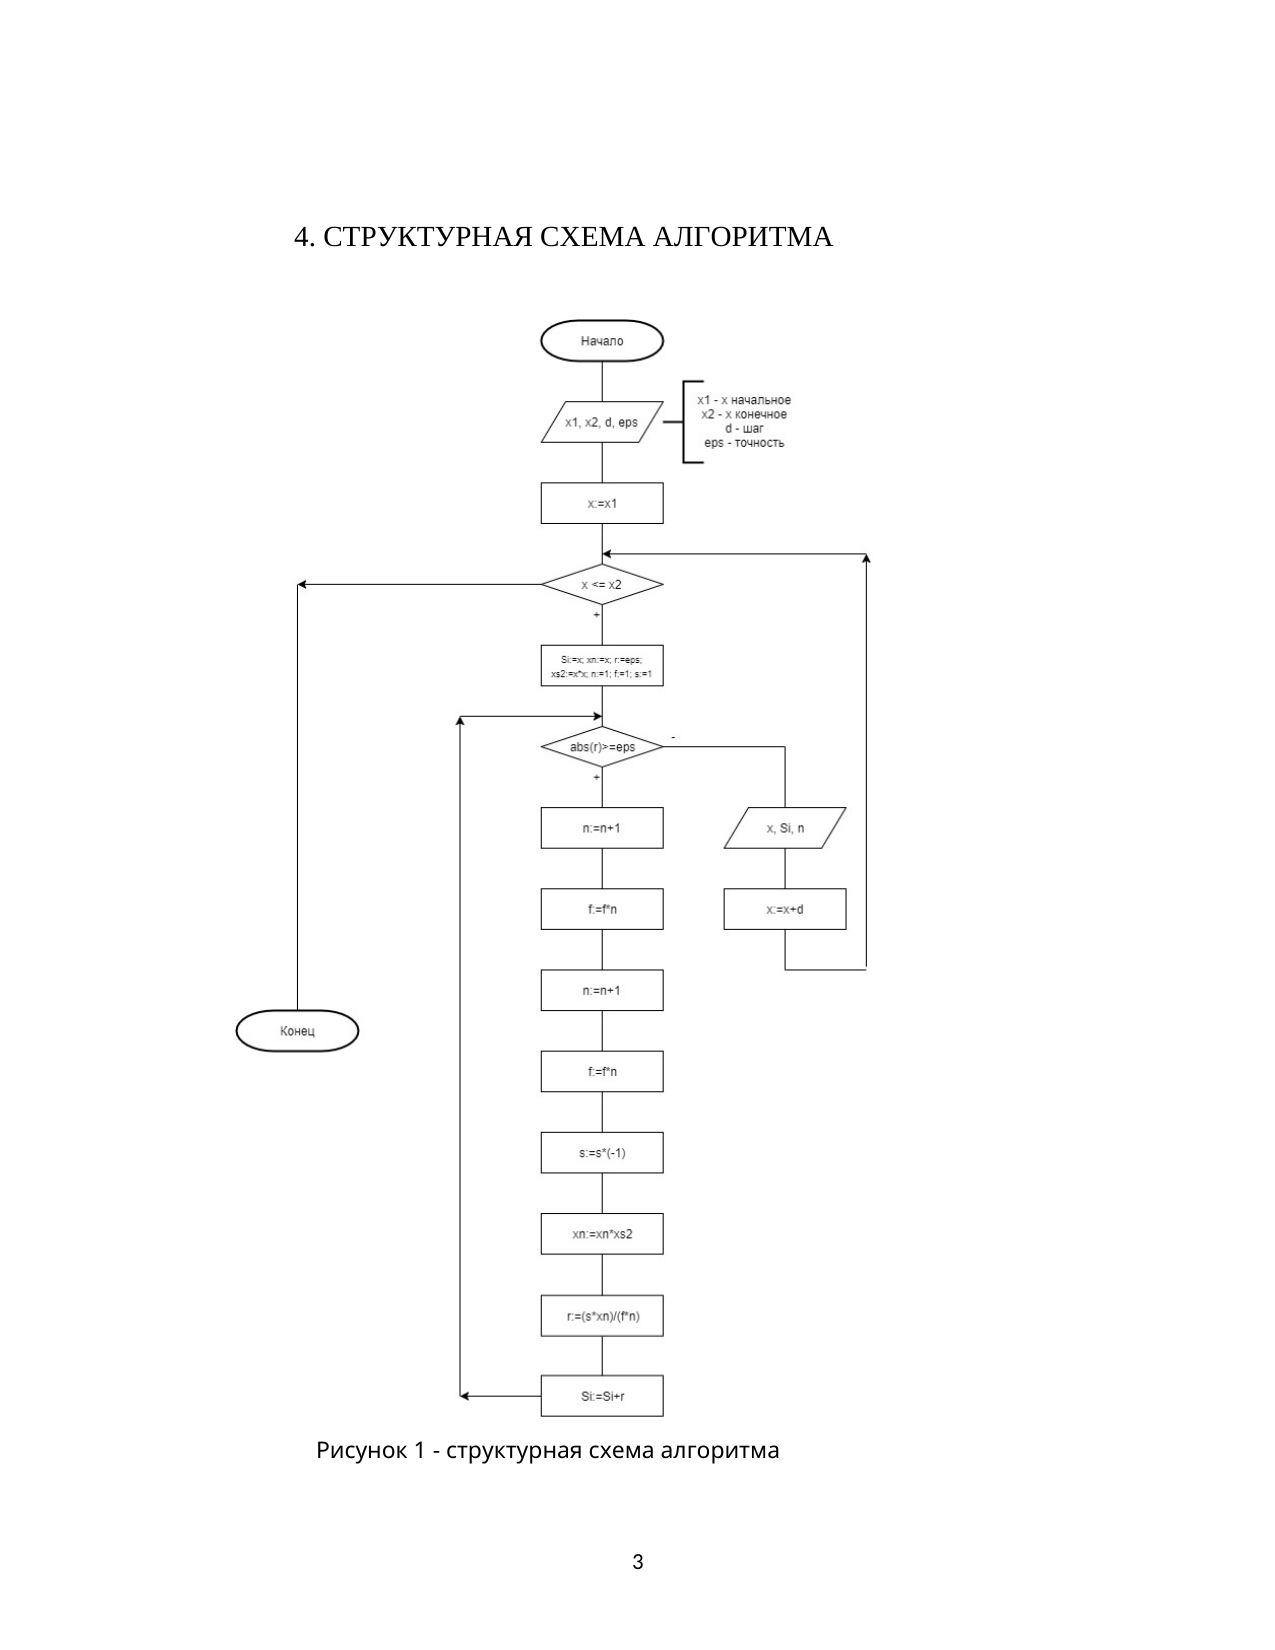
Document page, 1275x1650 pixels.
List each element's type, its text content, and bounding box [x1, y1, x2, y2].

text 4. СТРУКТУРНАЯ СХЕМА АЛГОРИТМА [177, 219, 1186, 252]
text Рисунок 1 - структурная схема алгоритма [177, 1434, 1186, 1465]
picture [235, 319, 875, 1417]
